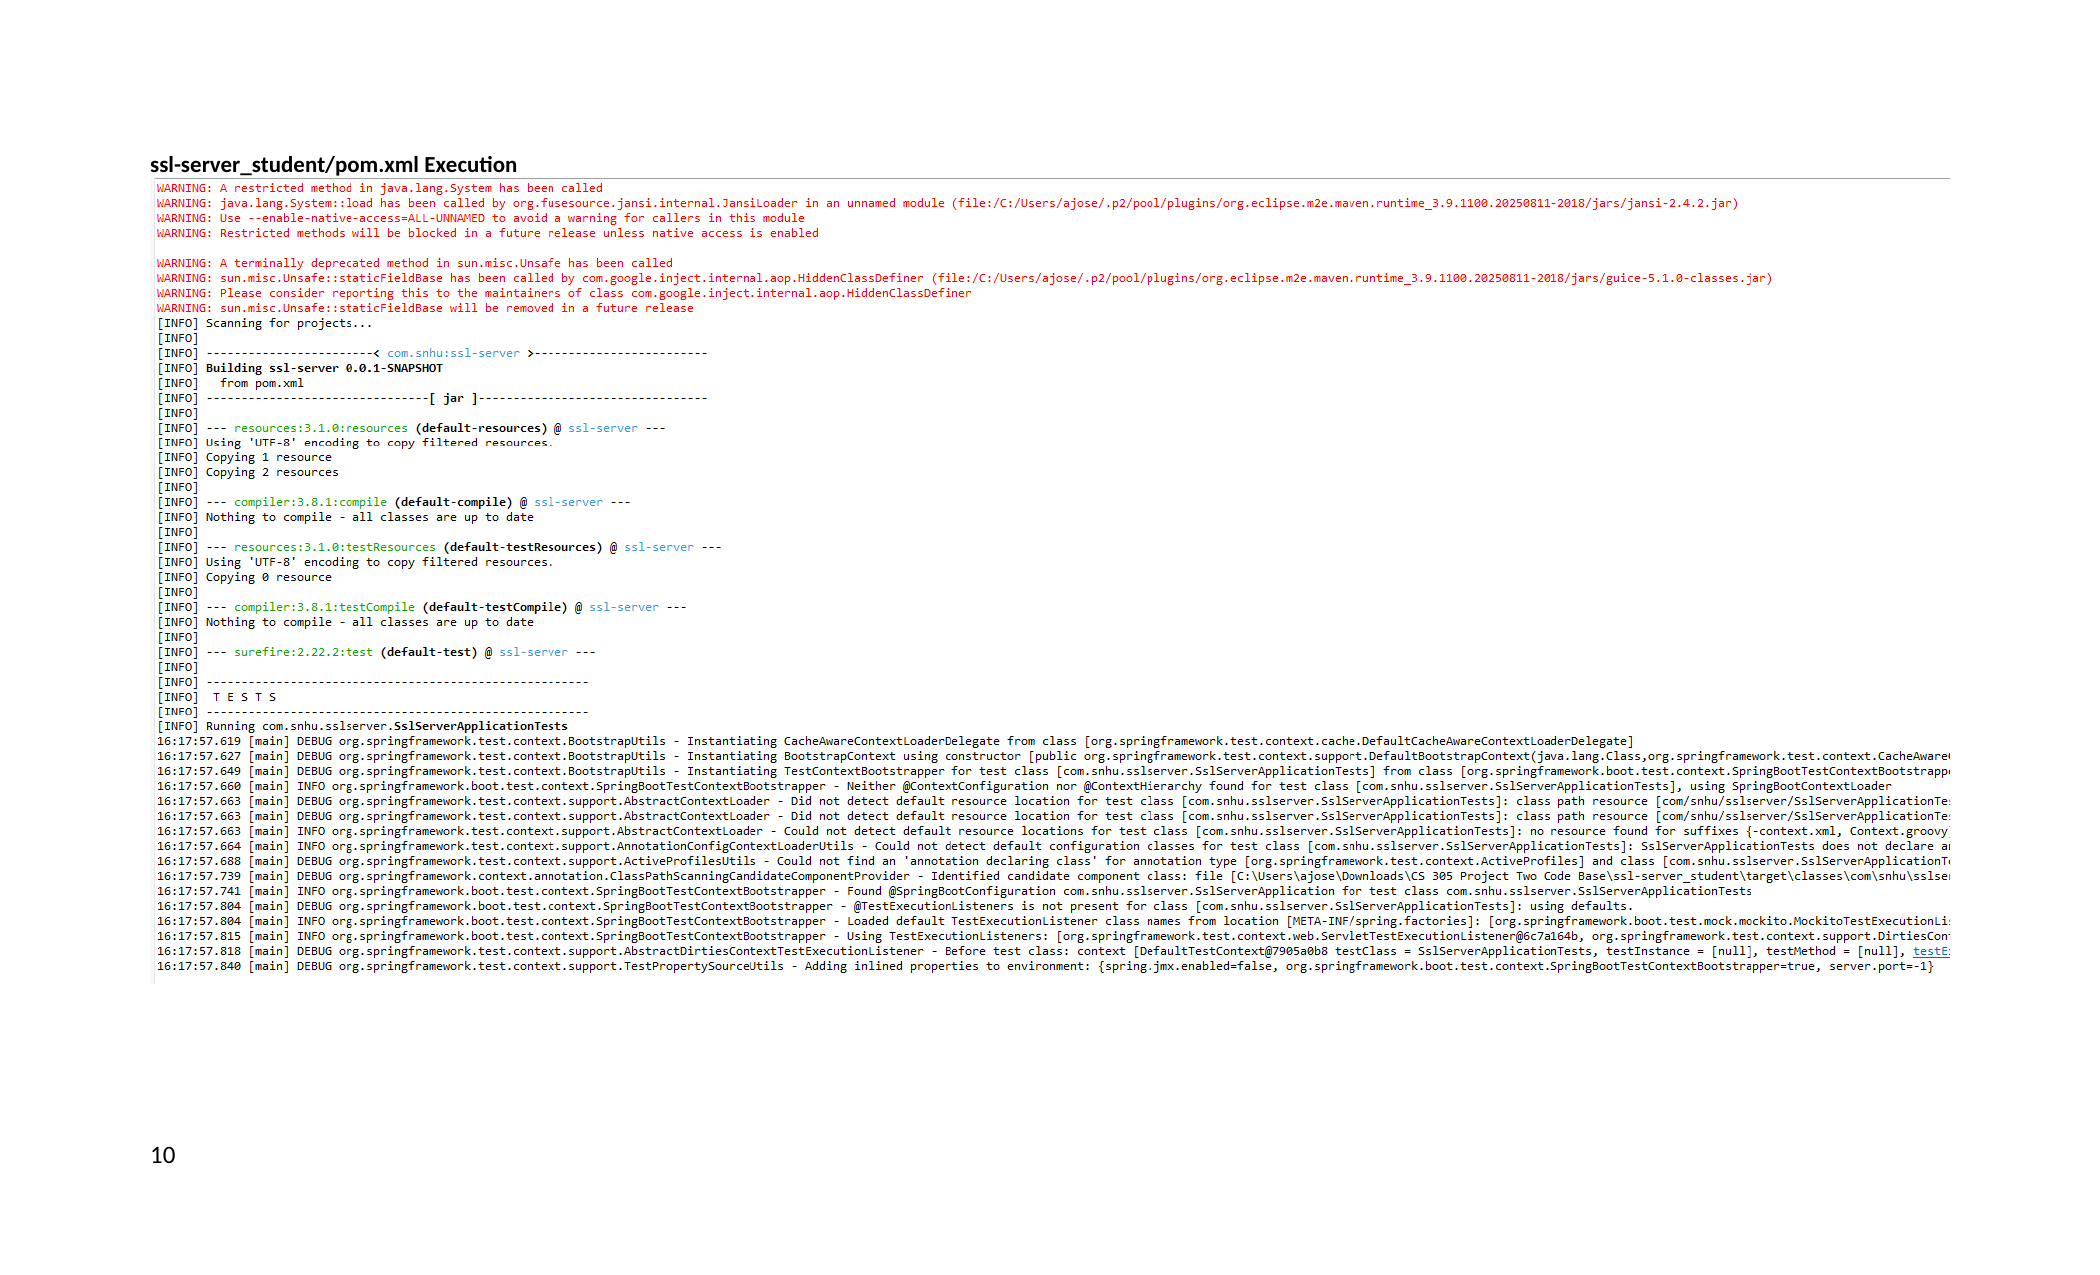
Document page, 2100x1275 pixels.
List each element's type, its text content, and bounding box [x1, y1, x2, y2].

picture [150, 178, 1951, 984]
text ssl-server_student/pom.xml Execution [150, 150, 1950, 178]
